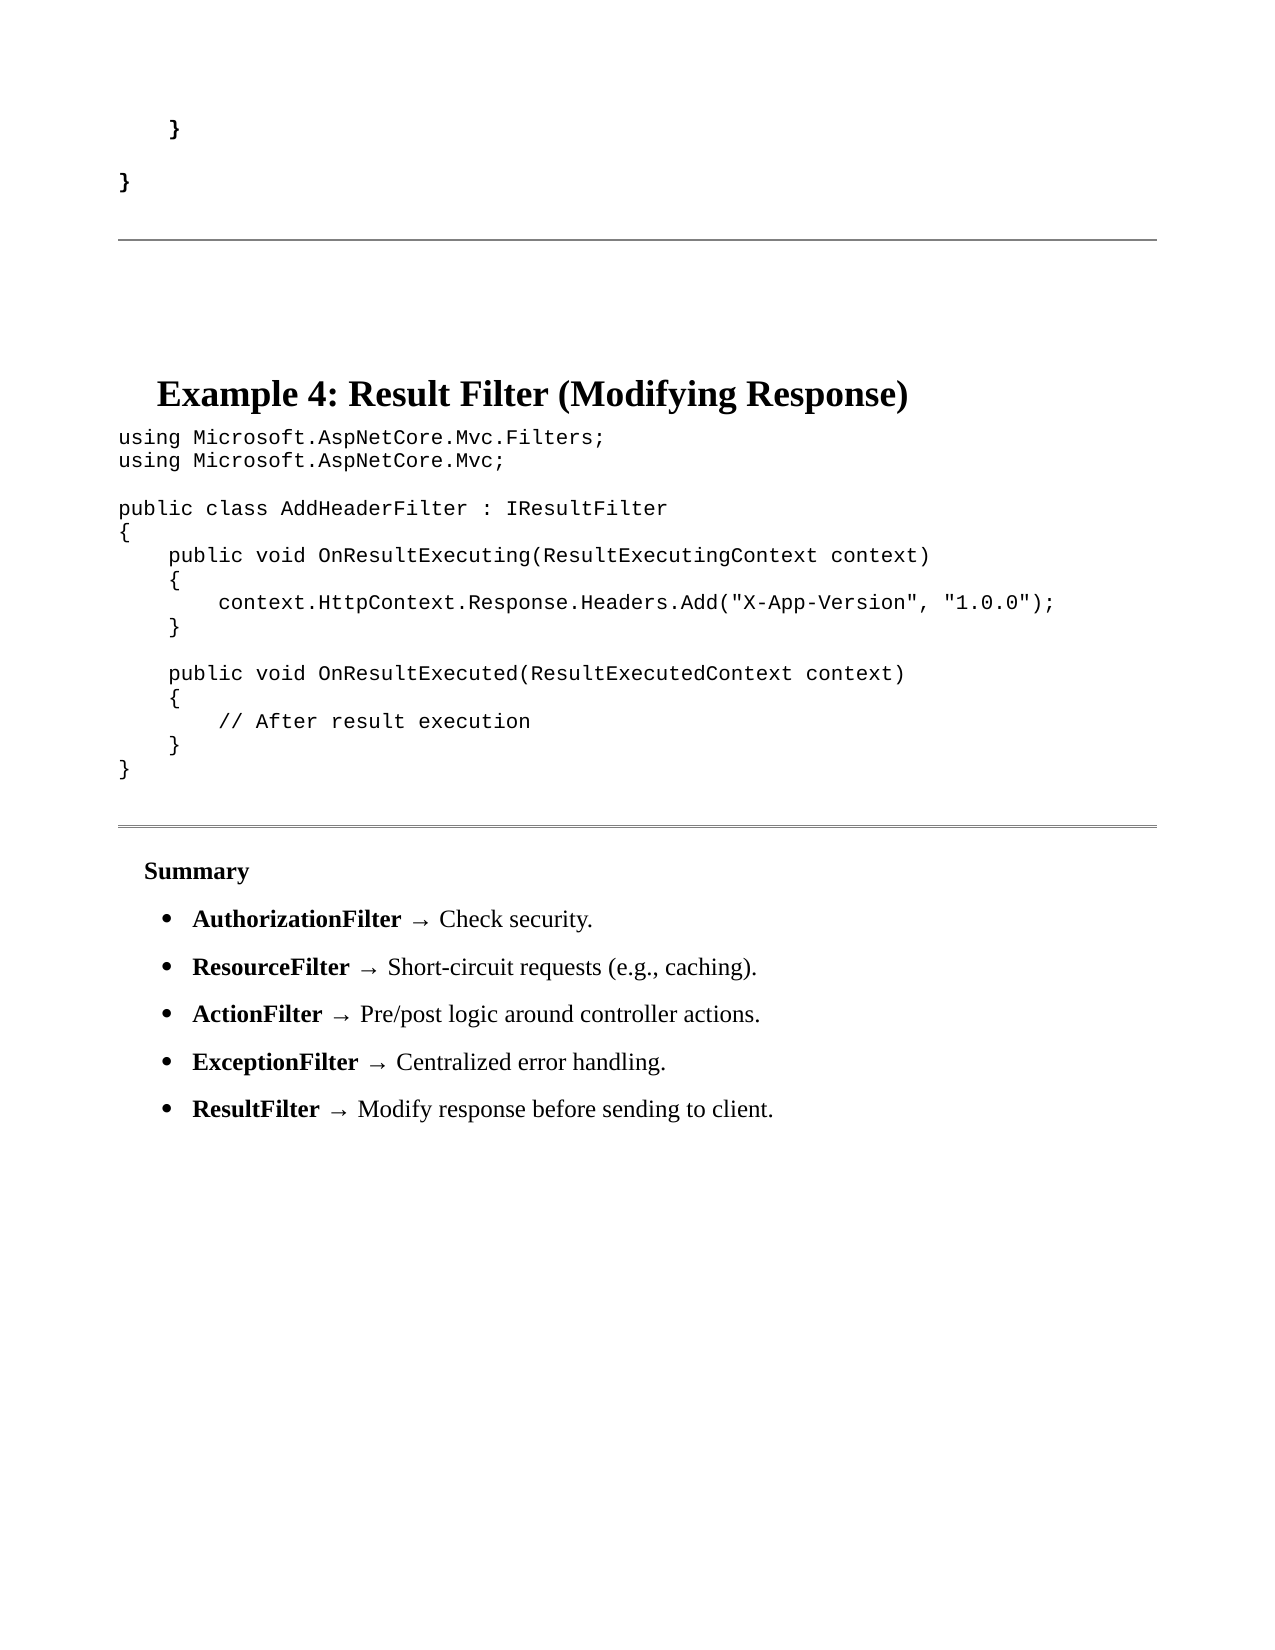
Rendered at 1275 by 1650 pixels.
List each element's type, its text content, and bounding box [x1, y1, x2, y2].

list AuthorizationFilter → Check security. [162, 904, 1157, 933]
text using Microsoft.AspNetCore.Mvc; [118, 451, 1157, 474]
text { [118, 521, 1157, 545]
list ResourceFilter → Short-circuit requests (e.g., caching). [162, 952, 1157, 980]
text public void OnResultExecuted(ResultExecutedContext context) [118, 663, 1157, 687]
text { [118, 569, 1157, 592]
text context.HttpContext.Response.Headers.Add("X-App-Version", "1.0.0"); [118, 592, 1157, 616]
text } [118, 616, 1157, 640]
list ExceptionFilter → Centralized error handling. [162, 1047, 1157, 1076]
text } [118, 171, 1157, 195]
list ActionFilter → Pre/post logic around controller actions. [162, 999, 1157, 1028]
text using Microsoft.AspNetCore.Mvc.Filters; [118, 427, 1157, 451]
text ✅ Summary [118, 856, 1157, 885]
subtitle 🔹 Example 4: Result Filter (Modifying Response) [118, 371, 1157, 414]
text // After result execution [118, 711, 1157, 734]
text { [118, 687, 1157, 711]
text public class AddHeaderFilter : IResultFilter [118, 498, 1157, 521]
text } [118, 734, 1157, 758]
list ResultFilter → Modify response before sending to client. [162, 1094, 1157, 1123]
text } [118, 758, 1157, 782]
text public void OnResultExecuting(ResultExecutingContext context) [118, 545, 1157, 569]
text } [118, 118, 1157, 142]
